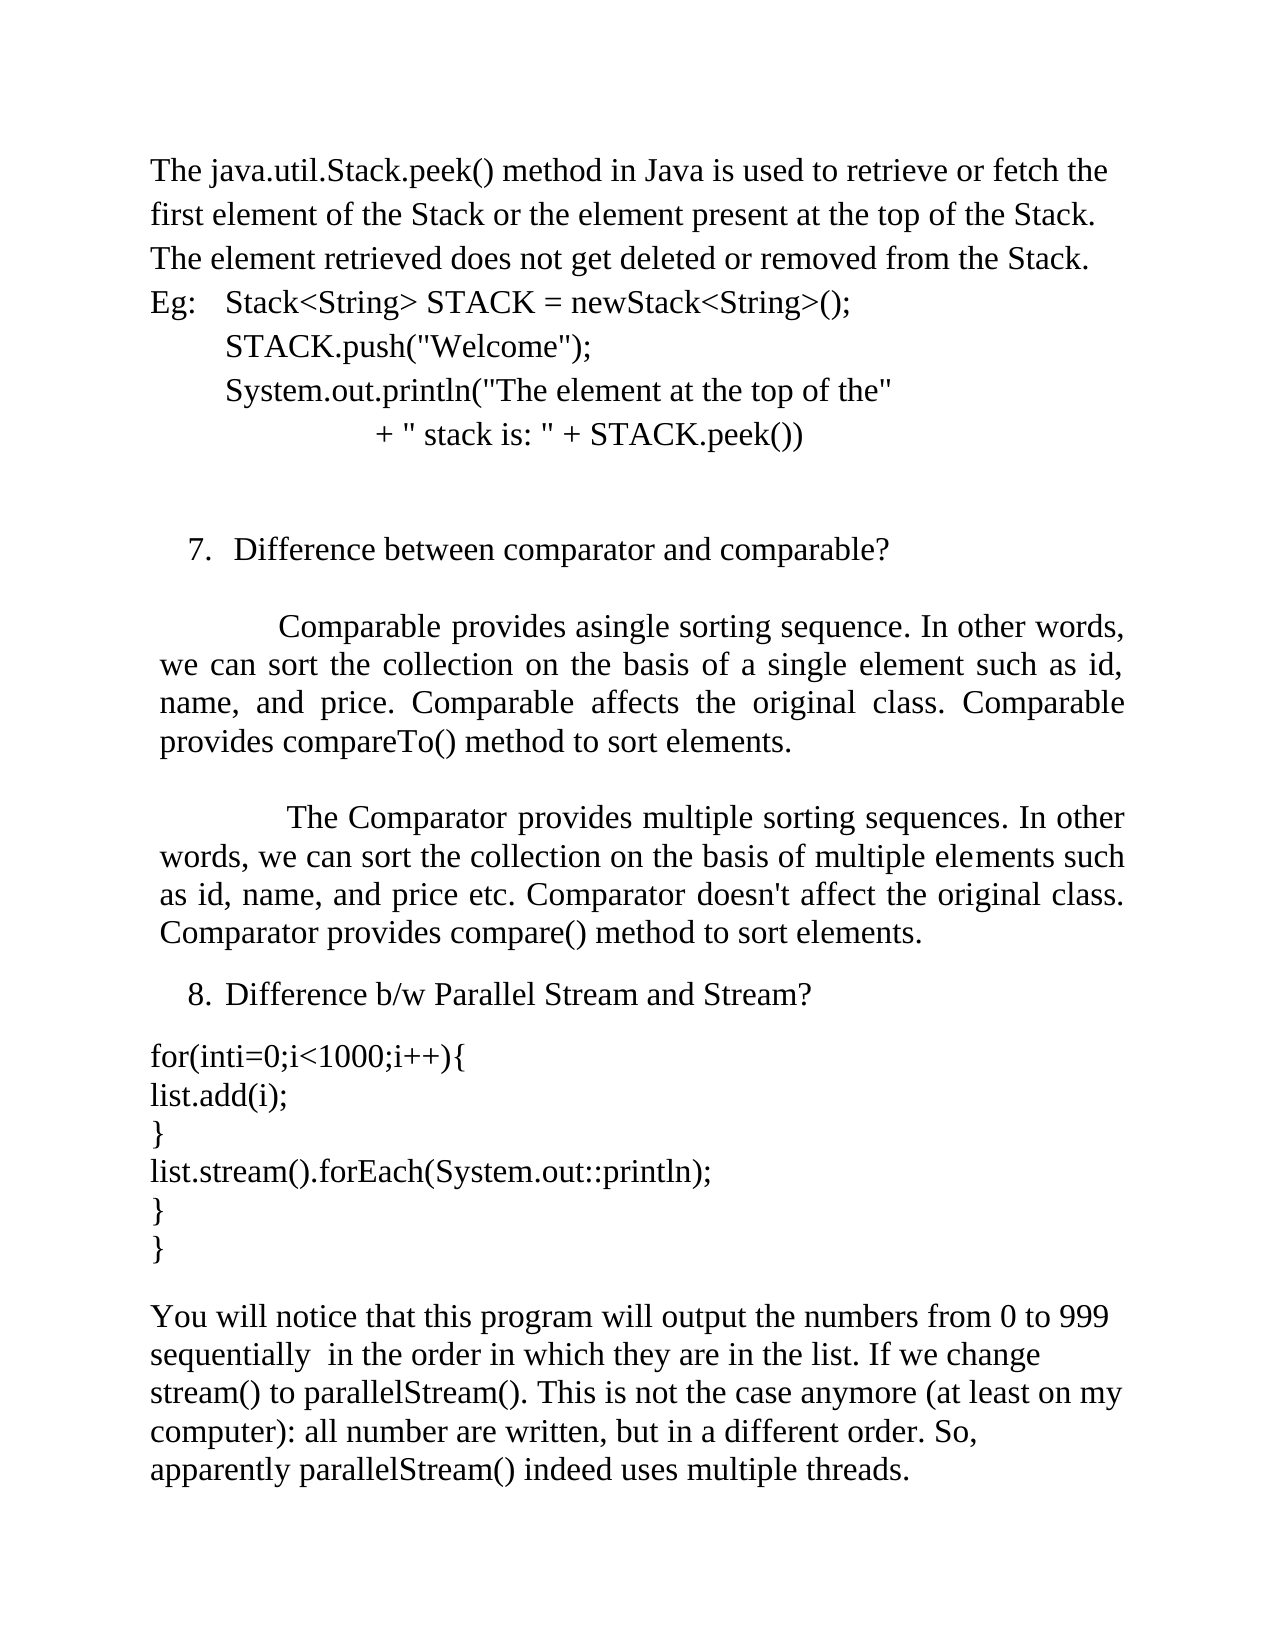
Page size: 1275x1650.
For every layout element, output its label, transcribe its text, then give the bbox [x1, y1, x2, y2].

list Difference between comparator and comparable? [187, 529, 1125, 568]
text for(inti=0;i<1000;i++){ [150, 1037, 1125, 1075]
text list.add(i); [150, 1075, 1125, 1113]
text STACK.push("Welcome"); [150, 326, 1125, 364]
text System.out.println("The element at the top of the" [150, 370, 1125, 409]
text + " stack is: " + STACK.peek()) [150, 414, 1125, 453]
text } [150, 1113, 1125, 1152]
text You will notice that this program will output the numbers from 0 to 999 sequentially in the order in which they are in the list. If we change stream() to parallelStream(). This is not the case anymore (at least on my computer): all number are written, but in a different order. So, apparently parallelStream() indeed uses multiple threads. [150, 1296, 1125, 1487]
text The Comparator provides multiple sorting sequences. In other words, we can sort the collection on the basis of multiple elements such as id, name, and price etc. Comparator doesn't affect the original class. Comparator provides compare() method to sort elements. [159, 798, 1125, 951]
list Difference b/w Parallel Stream and Stream? [187, 975, 1125, 1013]
text Comparable provides asingle sorting sequence. In other words, we can sort the collection on the basis of a single element such as id, name, and price. Comparable affects the original class. Comparable provides compareTo() method to sort elements. [159, 606, 1125, 759]
list The java.util.Stack.peek() method in Java is used to retrieve or fetch the first element of the Stack or the element present at the top of the Stack. The element retrieved does not get deleted or removed from the Stack. [150, 150, 1125, 276]
text } [150, 1190, 1125, 1228]
text Eg: Stack<String> STACK = newStack<String>(); [150, 282, 1125, 321]
text } [150, 1228, 1125, 1267]
text list.stream().forEach(System.out::println); [150, 1152, 1125, 1190]
